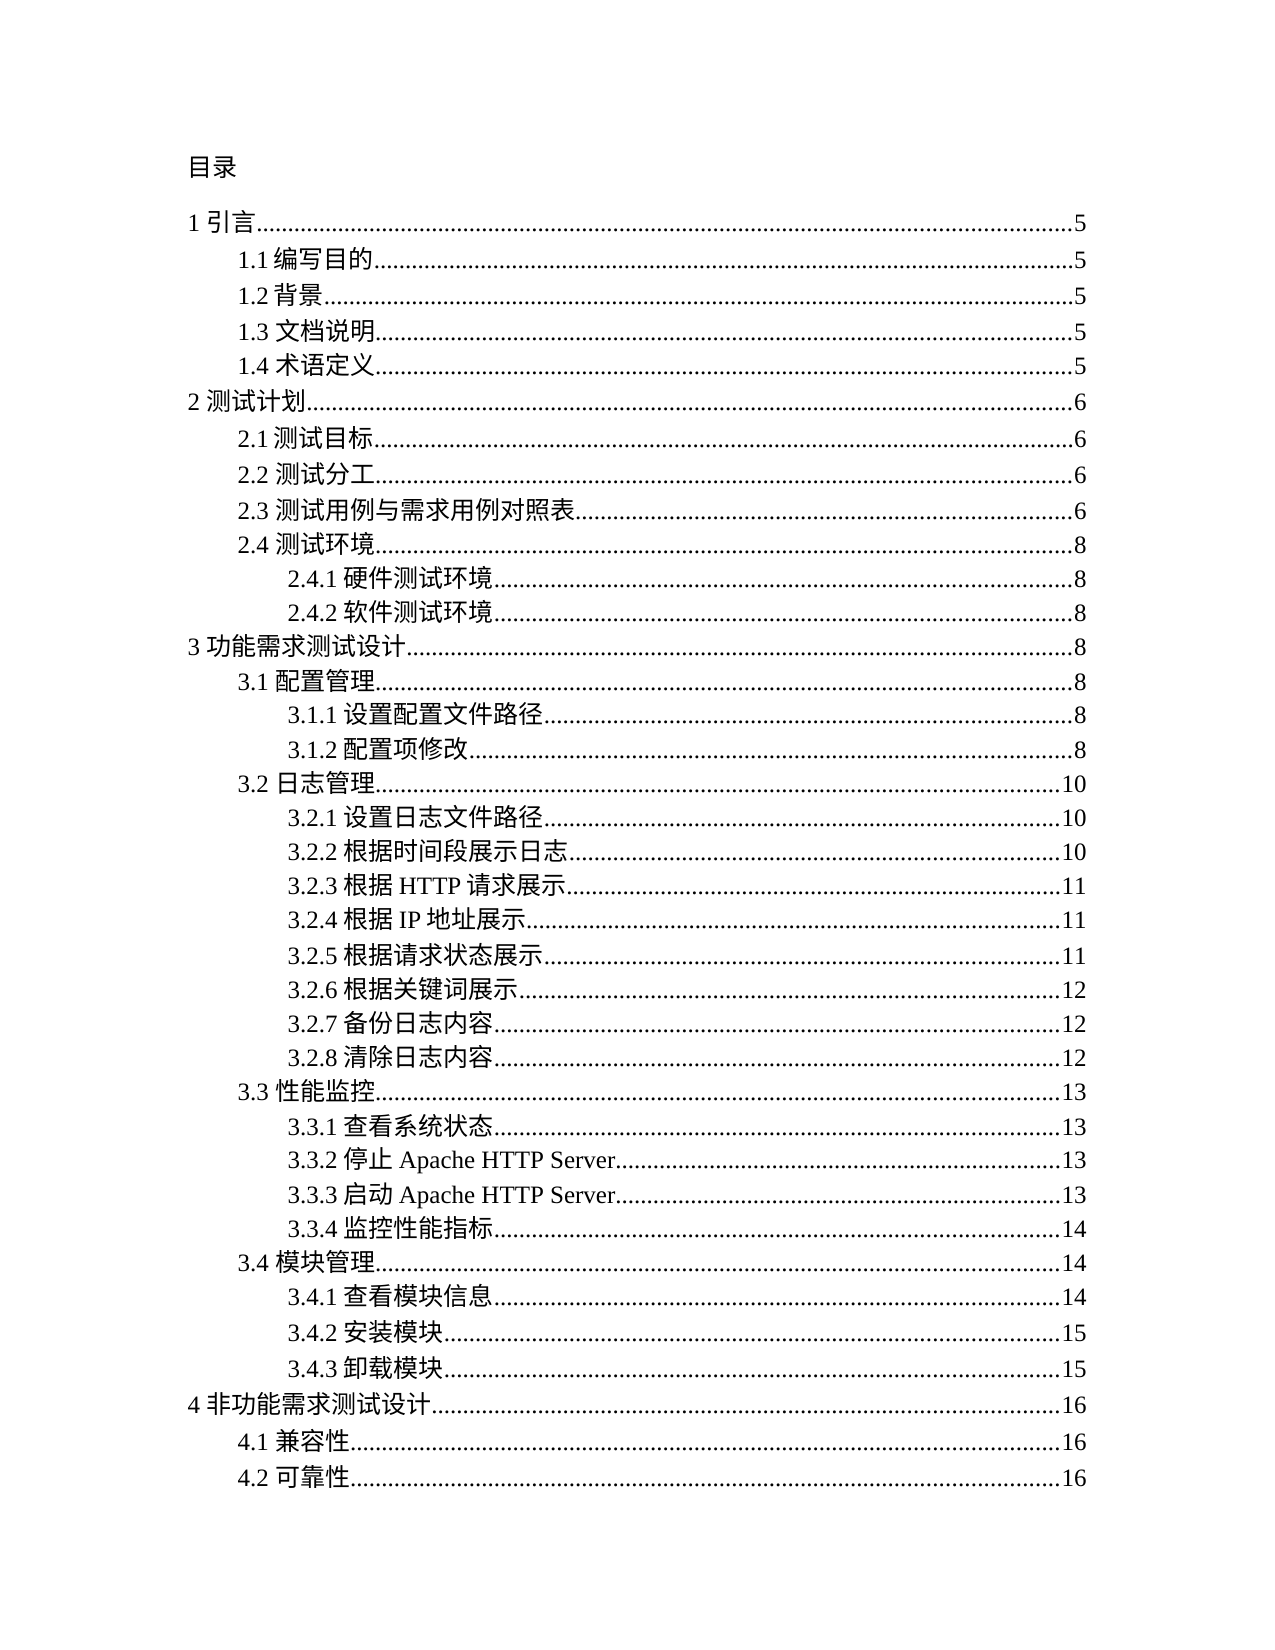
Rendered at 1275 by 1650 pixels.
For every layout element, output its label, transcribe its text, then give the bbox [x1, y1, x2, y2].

text 3.2.6 根据关键词展示 12 [287, 972, 1087, 1006]
text 4 非功能需求测试设计 16 [187, 1385, 1087, 1421]
text 3.2.7 备份日志内容 12 [287, 1006, 1087, 1040]
text 3.4.3 卸载模块 15 [287, 1349, 1087, 1385]
text 1.3 文档说明 5 [237, 312, 1087, 348]
text 4.2 可靠性 16 [237, 1457, 1087, 1494]
text 1.4 术语定义 5 [237, 348, 1087, 382]
text 3.2.3 根据HTTP请求展示 11 [287, 867, 1087, 902]
text 3.3.1 查看系统状态 13 [287, 1108, 1087, 1142]
text 3.2 日志管理 10 [237, 765, 1087, 799]
text 3.1 配置管理 8 [237, 663, 1087, 697]
text 3 功能需求测试设计 8 [187, 629, 1087, 663]
text 3.3 性能监控 13 [237, 1074, 1087, 1108]
text 3.4.1 查看模块信息 14 [287, 1278, 1087, 1312]
text 2.4.2 软件测试环境 8 [287, 595, 1087, 629]
text 1.2背景 5 [237, 275, 1087, 312]
text 2 测试计划 6 [187, 382, 1087, 418]
text 1 引言 5 [187, 203, 1087, 239]
text 4.1 兼容性 16 [237, 1421, 1087, 1457]
text 3.2.5 根据请求状态展示 11 [287, 936, 1087, 972]
text 3.2.4 根据IP地址展示 11 [287, 902, 1087, 936]
text 2.4 测试环境 8 [237, 527, 1087, 561]
text 2.2 测试分工 6 [237, 454, 1087, 491]
text 3.3.4 监控性能指标 14 [287, 1210, 1087, 1244]
text 3.3.3 启动Apache HTTP Server 13 [287, 1176, 1087, 1210]
text 3.2.8 清除日志内容 12 [287, 1040, 1087, 1074]
text 3.4 模块管理 14 [237, 1244, 1087, 1278]
text 3.2.2 根据时间段展示日志 10 [287, 833, 1087, 867]
text 3.1.1 设置配置文件路径 8 [287, 697, 1087, 731]
text 1.1编写目的 5 [237, 239, 1087, 275]
text 3.2.1 设置日志文件路径 10 [287, 799, 1087, 833]
text 目录 [187, 150, 1087, 184]
text 3.4.2 安装模块 15 [287, 1312, 1087, 1349]
text 2.3 测试用例与需求用例对照表 6 [237, 491, 1087, 527]
text 2.4.1 硬件测试环境 8 [287, 561, 1087, 595]
text 2.1测试目标 6 [237, 418, 1087, 454]
text 3.3.2 停止Apache HTTP Server 13 [287, 1142, 1087, 1176]
text 3.1.2 配置项修改 8 [287, 731, 1087, 765]
